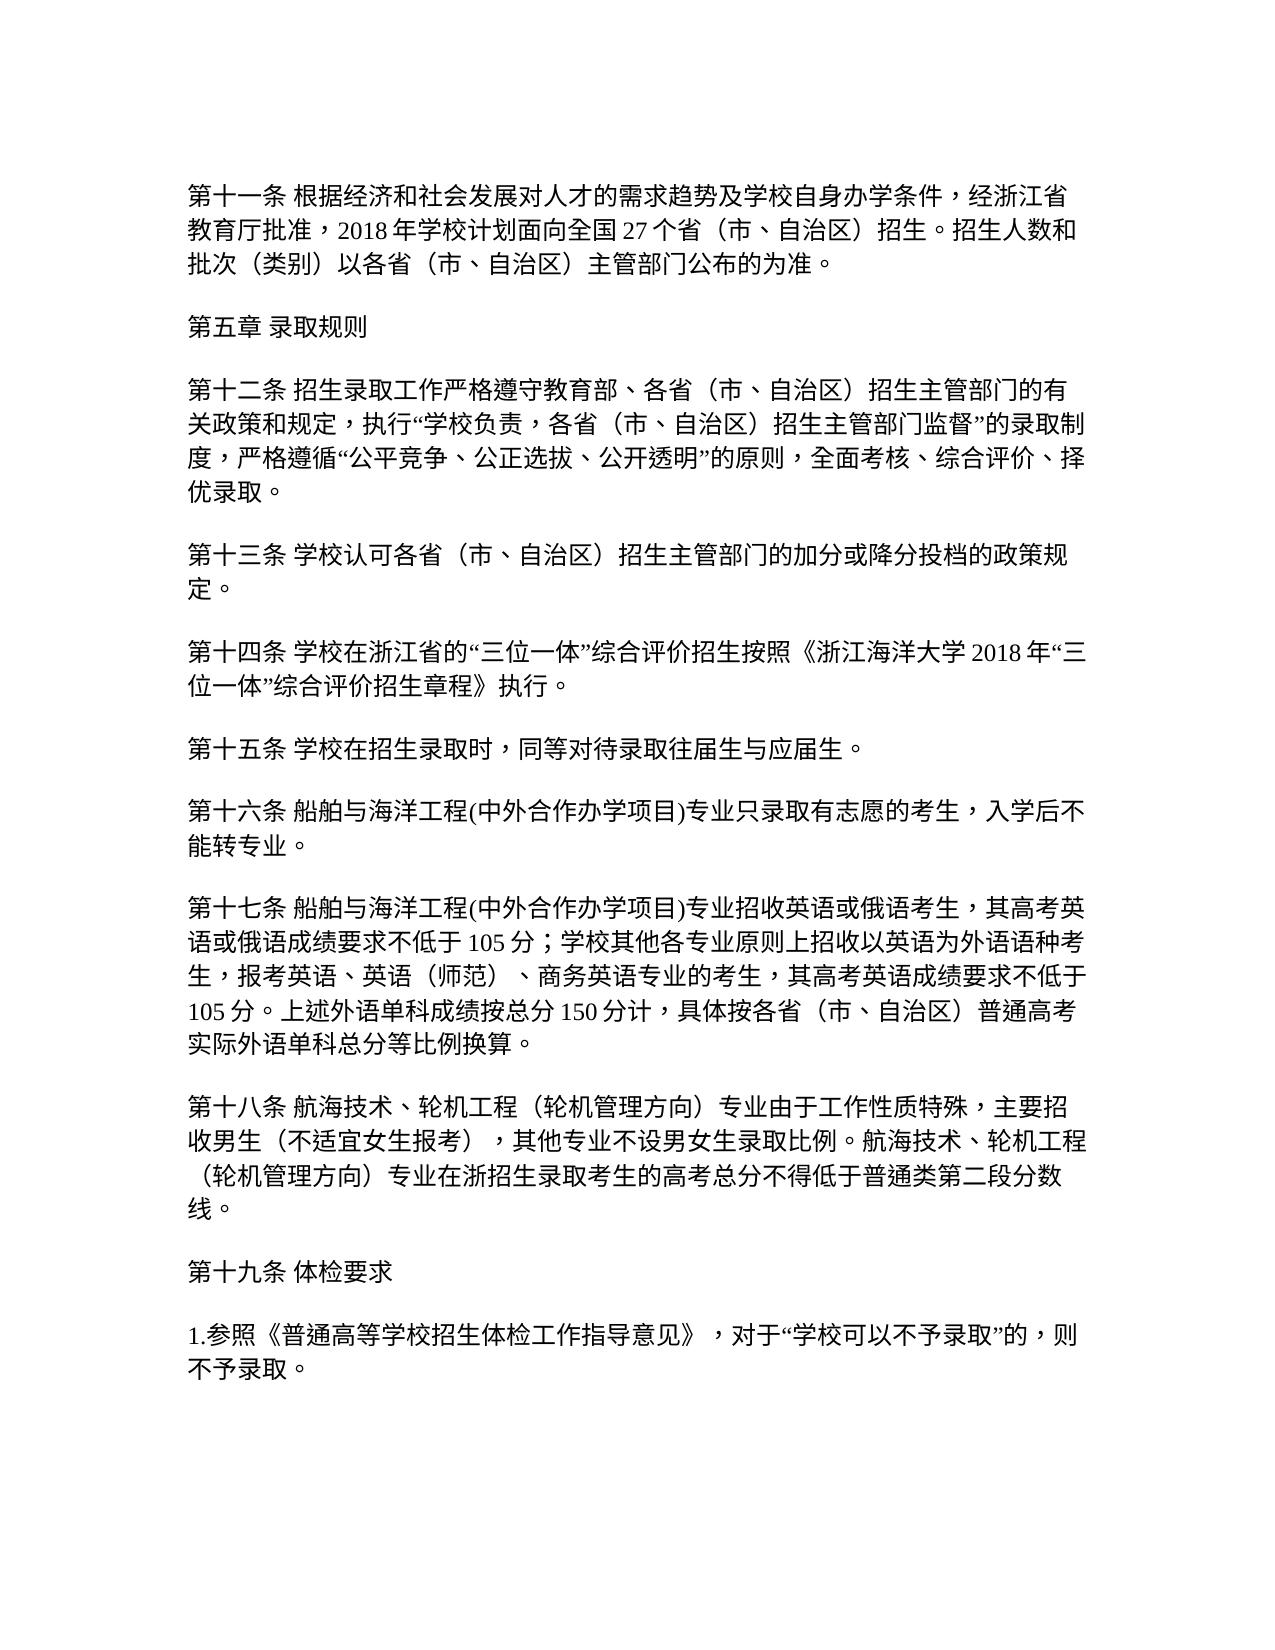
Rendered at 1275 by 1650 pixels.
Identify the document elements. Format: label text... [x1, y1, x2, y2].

text 第十四条 学校在浙江省的“三位一体”综合评价招生按照《浙江海洋大学2018年“三位一体”综合评价招生章程》执行。 [187, 634, 1087, 702]
text 第五章 录取规则 [187, 310, 1087, 344]
text 第十三条 学校认可各省（市、自治区）招生主管部门的加分或降分投档的政策规定。 [187, 537, 1087, 606]
text 第十二条 招生录取工作严格遵守教育部、各省（市、自治区）招生主管部门的有关政策和规定，执行“学校负责，各省（市、自治区）招生主管部门监督”的录取制度，严格遵循“公平竞争、公正选拔、公开透明”的原则，全面考核、综合评价、择优录取。 [187, 372, 1087, 509]
text 第十九条 体检要求 [187, 1255, 1087, 1289]
text 第十五条 学校在招生录取时，同等对待录取往届生与应届生。 [187, 731, 1087, 765]
text 第十八条 航海技术、轮机工程（轮机管理方向）专业由于工作性质特殊，主要招收男生（不适宜女生报考），其他专业不设男女生录取比例。航海技术、轮机工程（轮机管理方向）专业在浙招生录取考生的高考总分不得低于普通类第二段分数线。 [187, 1090, 1087, 1226]
text 第十七条 船舶与海洋工程(中外合作办学项目)专业招收英语或俄语考生，其高考英语或俄语成绩要求不低于105分；学校其他各专业原则上招收以英语为外语语种考生，报考英语、英语（师范）、商务英语专业的考生，其高考英语成绩要求不低于105分。上述外语单科成绩按总分150分计，具体按各省（市、自治区）普通高考实际外语单科总分等比例换算。 [187, 891, 1087, 1061]
text 第十一条 根据经济和社会发展对人才的需求趋势及学校自身办学条件，经浙江省教育厅批准，2018年学校计划面向全国27个省（市、自治区）招生。招生人数和批次（类别）以各省（市、自治区）主管部门公布的为准。 [187, 179, 1087, 281]
text 第十六条 船舶与海洋工程(中外合作办学项目)专业只录取有志愿的考生，入学后不能转专业。 [187, 794, 1087, 862]
text 1.参照《普通高等学校招生体检工作指导意见》，对于“学校可以不予录取”的，则不予录取。 [187, 1318, 1087, 1386]
